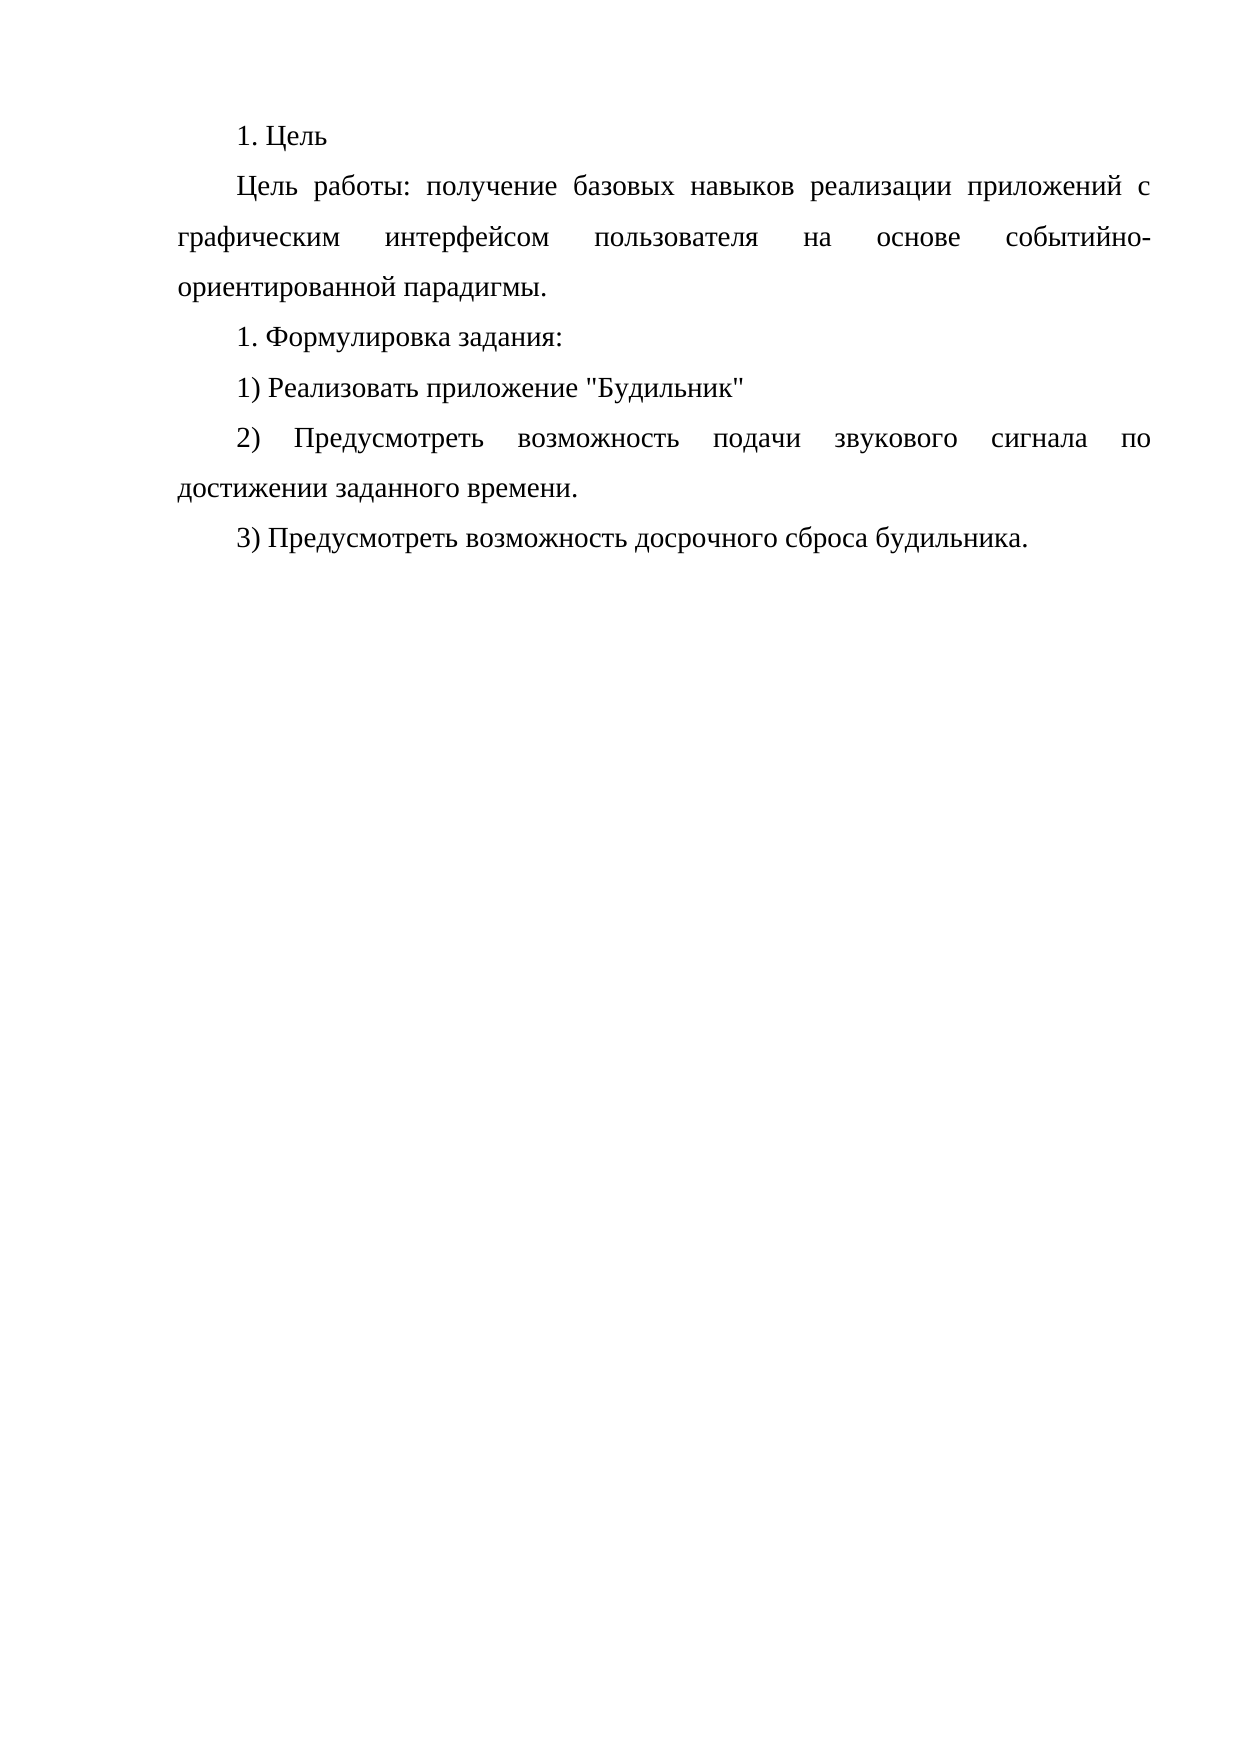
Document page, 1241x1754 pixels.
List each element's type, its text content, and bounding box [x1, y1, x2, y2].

text 1. Формулировка задания: [177, 319, 1152, 353]
text Цель работы: получение базовых навыков реализации приложений с графическим интерфейсом пользователя на основе событийно-ориентированной парадигмы. [177, 168, 1152, 303]
text 3) Предусмотреть возможность досрочного сброса будильника. [177, 521, 1152, 554]
text 1. Цель [177, 118, 1152, 152]
text 2) Предусмотреть возможность подачи звукового сигнала по достижении заданного времени. [177, 420, 1152, 504]
text 1) Реализовать приложение "Будильник" [177, 370, 1152, 403]
